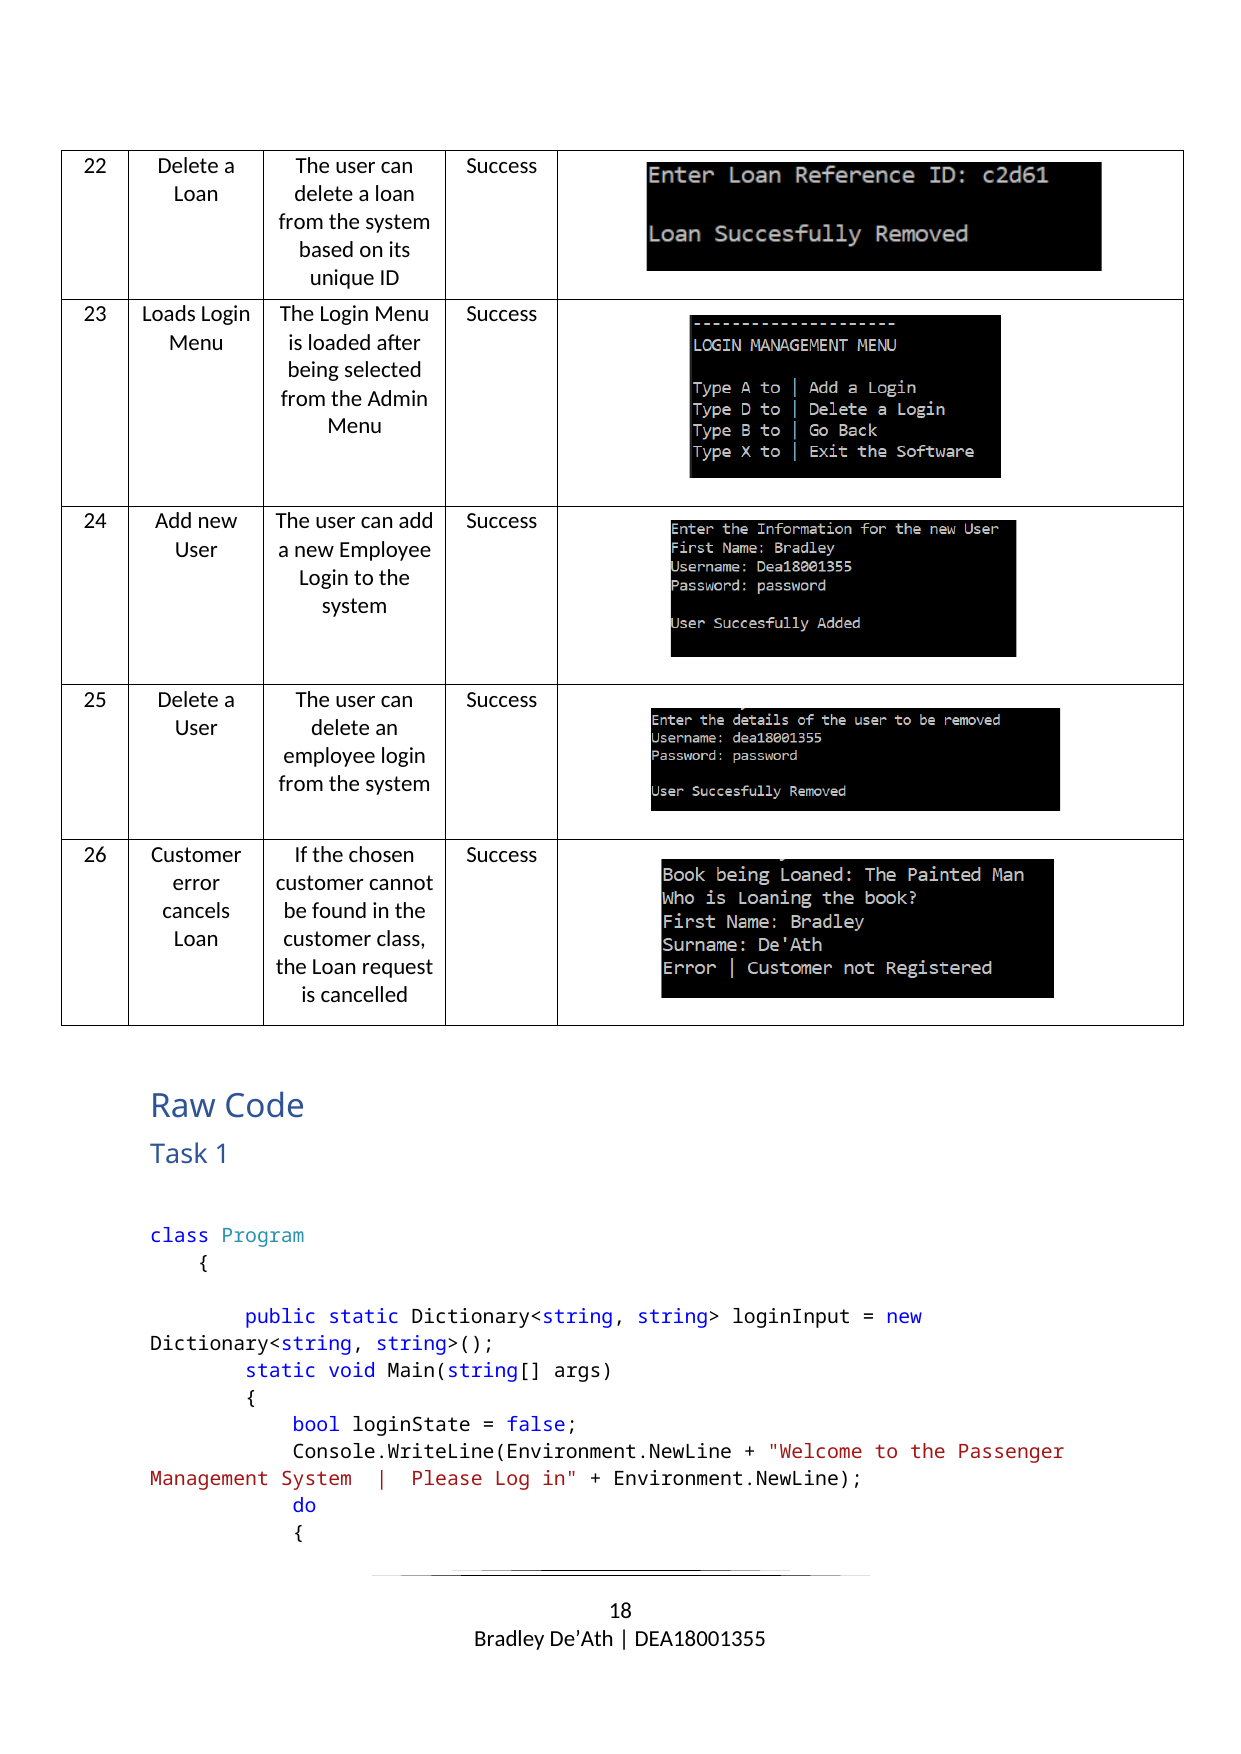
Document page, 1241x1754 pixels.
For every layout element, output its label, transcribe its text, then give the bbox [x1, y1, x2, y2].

table_cell [558, 840, 1183, 1025]
text { [150, 1518, 1090, 1545]
picture [646, 162, 1102, 271]
table_cell The Login Menu is loaded after being selected from the Admin Menu [264, 300, 445, 506]
table_cell 25 [62, 685, 128, 839]
picture [661, 859, 1054, 998]
table_cell Add new User [129, 507, 263, 684]
table_cell Success [446, 300, 557, 506]
table_cell [558, 151, 1183, 298]
table_cell [558, 300, 1183, 506]
table_cell Success [446, 685, 557, 839]
table_cell The user can delete a loan from the system based on its unique ID [264, 151, 445, 298]
text class Program [150, 1221, 1090, 1248]
table_cell 26 [62, 840, 128, 1025]
text Console.WriteLine(Environment.NewLine + "Welcome to the Passenger Management System | Please Log in" + Environment.NewLine); [150, 1437, 1090, 1491]
table_cell 24 [62, 507, 128, 684]
text public static Dictionary<string, string> loginInput = new Dictionary<string, string>(); [150, 1302, 1090, 1356]
subtitle Raw Code [150, 1082, 1090, 1127]
text static void Main(string[] args) [150, 1356, 1090, 1383]
table_cell Delete a User [129, 685, 263, 839]
text bool loginState = false; [150, 1410, 1090, 1437]
table_cell The user can add a new Employee Login to the system [264, 507, 445, 684]
picture [689, 315, 1001, 478]
text do [150, 1491, 1090, 1518]
table_cell Success [446, 151, 557, 298]
table_cell If the chosen customer cannot be found in the customer class, the Loan request is cancelled [264, 840, 445, 1025]
table_cell The user can delete an employee login from the system [264, 685, 445, 839]
table_cell [558, 507, 1183, 684]
table_cell Delete a Loan [129, 151, 263, 298]
table_cell 22 [62, 151, 128, 298]
text { [150, 1383, 1090, 1410]
table_cell Success [446, 507, 557, 684]
text { [150, 1248, 1090, 1275]
table_cell Success [446, 840, 557, 1025]
table_cell Loads Login Menu [129, 300, 263, 506]
table_cell 23 [62, 300, 128, 506]
table_cell [558, 685, 1183, 839]
subtitle Task 1 [150, 1135, 1090, 1172]
table_cell Customer error cancels Loan [129, 840, 263, 1025]
picture [670, 520, 1017, 657]
picture [651, 708, 1061, 811]
